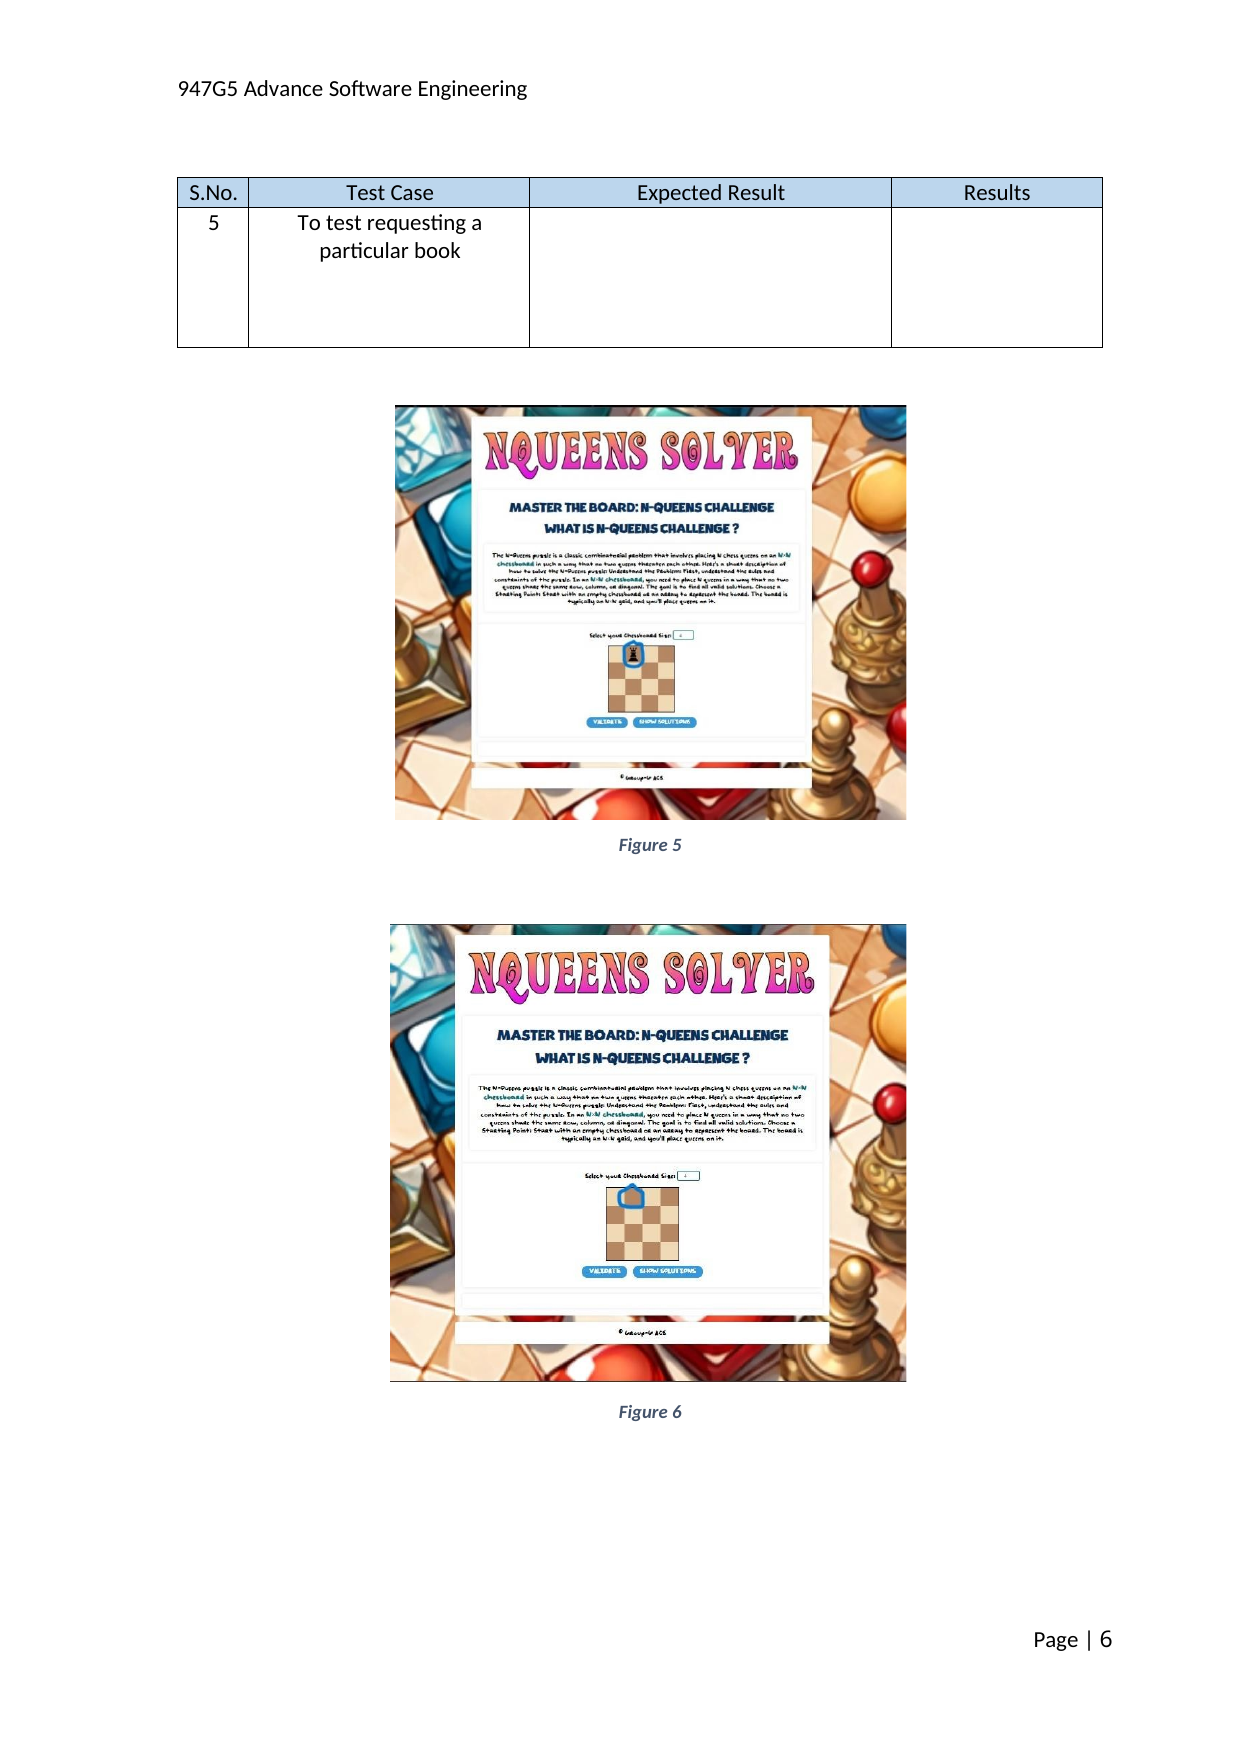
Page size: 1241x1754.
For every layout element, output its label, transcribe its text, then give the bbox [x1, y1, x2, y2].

table_header Test Case [249, 178, 529, 207]
text Figure 5 [613, 834, 687, 857]
picture [395, 405, 907, 820]
table_header Results [892, 178, 1102, 207]
text Figure 6 [613, 1400, 687, 1423]
table_cell To test requesting a particular book [249, 208, 529, 347]
table_cell 5 [178, 208, 248, 347]
picture [390, 924, 907, 1382]
table_header S.No. [178, 178, 248, 207]
table_cell [530, 208, 891, 347]
table_cell [892, 208, 1102, 347]
table_header Expected Result [530, 178, 891, 207]
